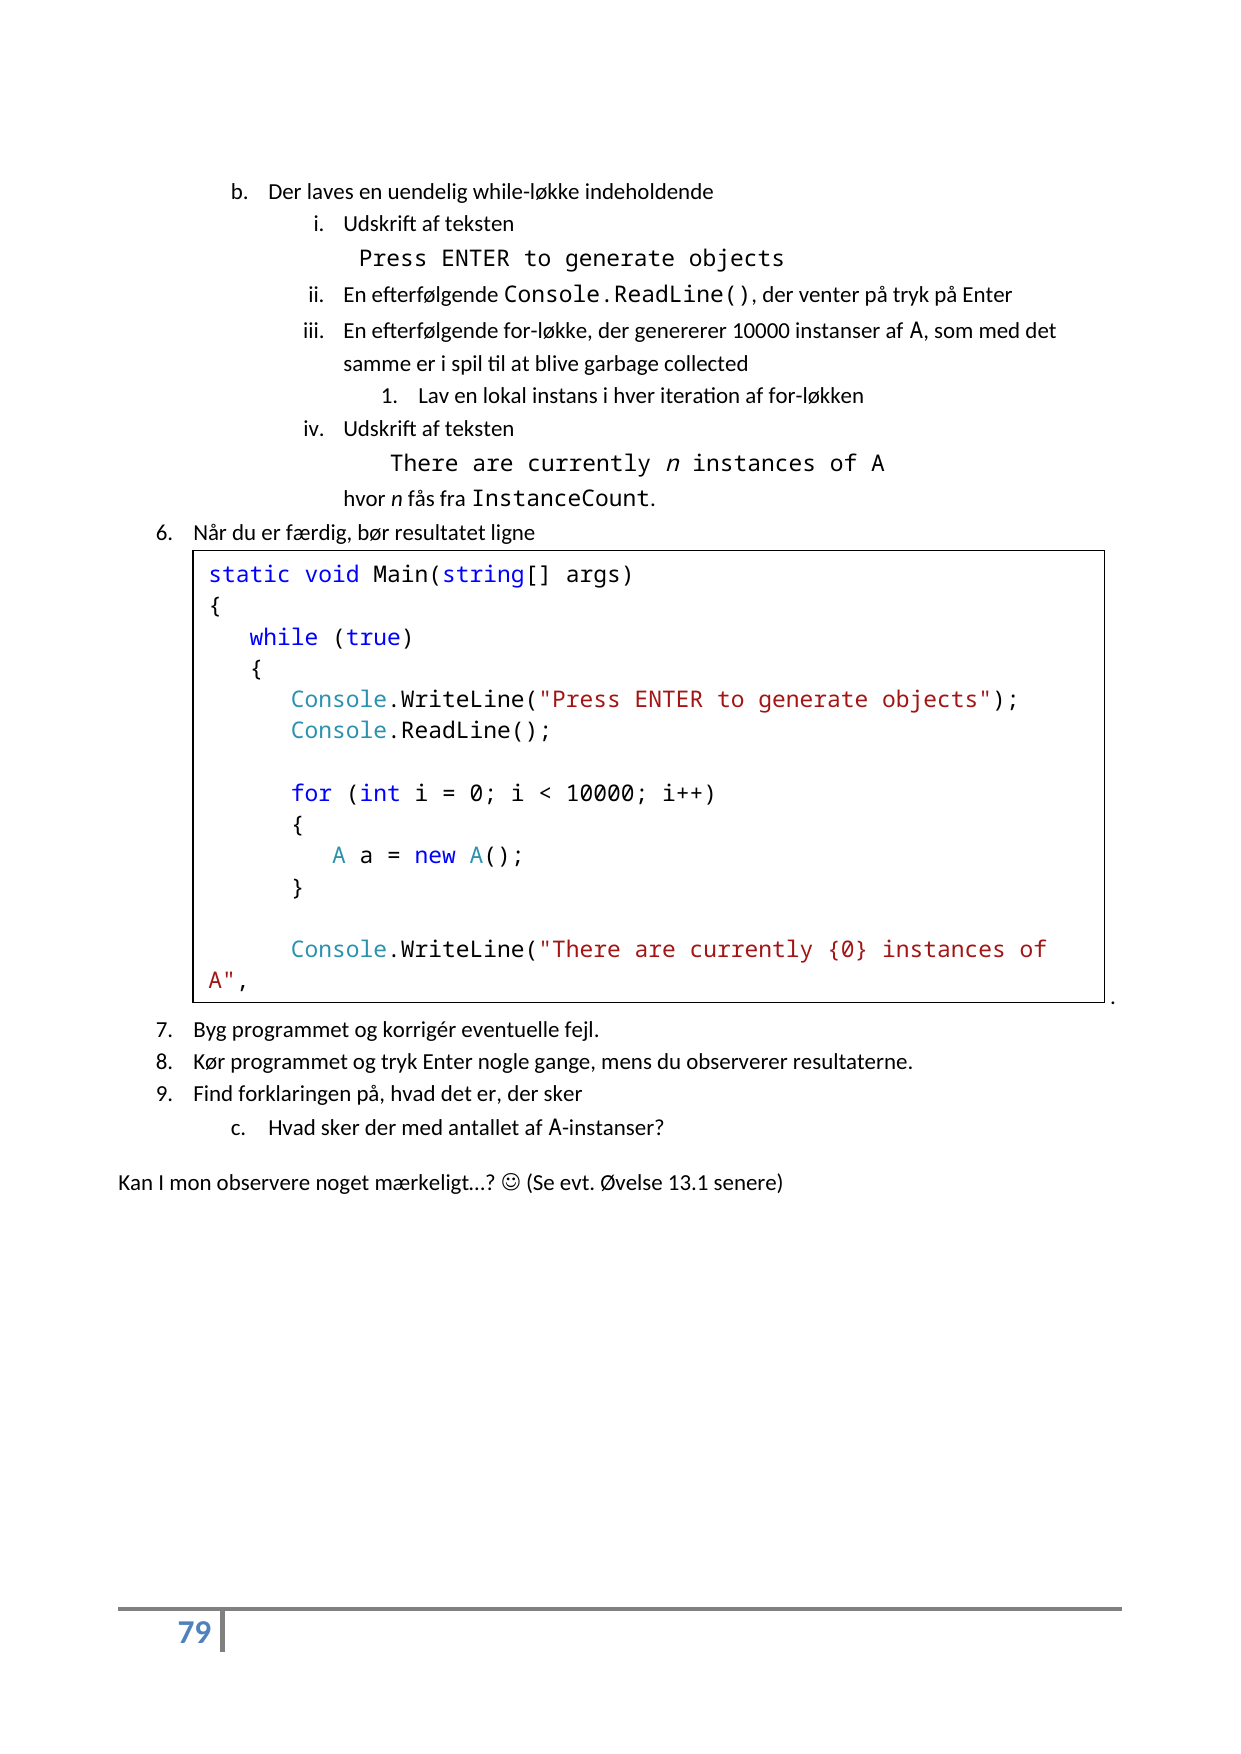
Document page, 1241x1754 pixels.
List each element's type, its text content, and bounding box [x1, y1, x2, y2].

list En efterfølgende for-løkke, der genererer 10000 instanser af A, som med det samme er i spil til at blive garbage collected [324, 314, 1122, 377]
list Udskrift af teksten There are currently n instances of A hvor n fås fra InstanceCount. [324, 414, 1122, 514]
list Kør programmet og tryk Enter nogle gange, mens du observerer resultaterne. [156, 1047, 1122, 1075]
list Byg programmet og korrigér eventuelle fejl. [156, 1015, 1122, 1043]
list Der laves en uendelig while-løkke indeholdende [231, 177, 1122, 205]
list En efterfølgende Console.ReadLine(), der venter på tryk på Enter [324, 278, 1122, 309]
list Lav en lokal instans i hver iteration af for-løkken [381, 382, 1122, 409]
list . [193, 551, 1122, 1011]
text Kan I mon observere noget mærkeligt…? (Se evt. Øvelse 13.1 senere) [118, 1168, 1122, 1196]
list Find forklaringen på, hvad det er, der sker [156, 1079, 1122, 1107]
list Når du er færdig, bør resultatet ligne [156, 518, 1122, 546]
list Hvad sker der med antallet af A-instanser? [231, 1111, 1122, 1142]
list Udskrift af teksten Press ENTER to generate objects [324, 209, 1122, 273]
